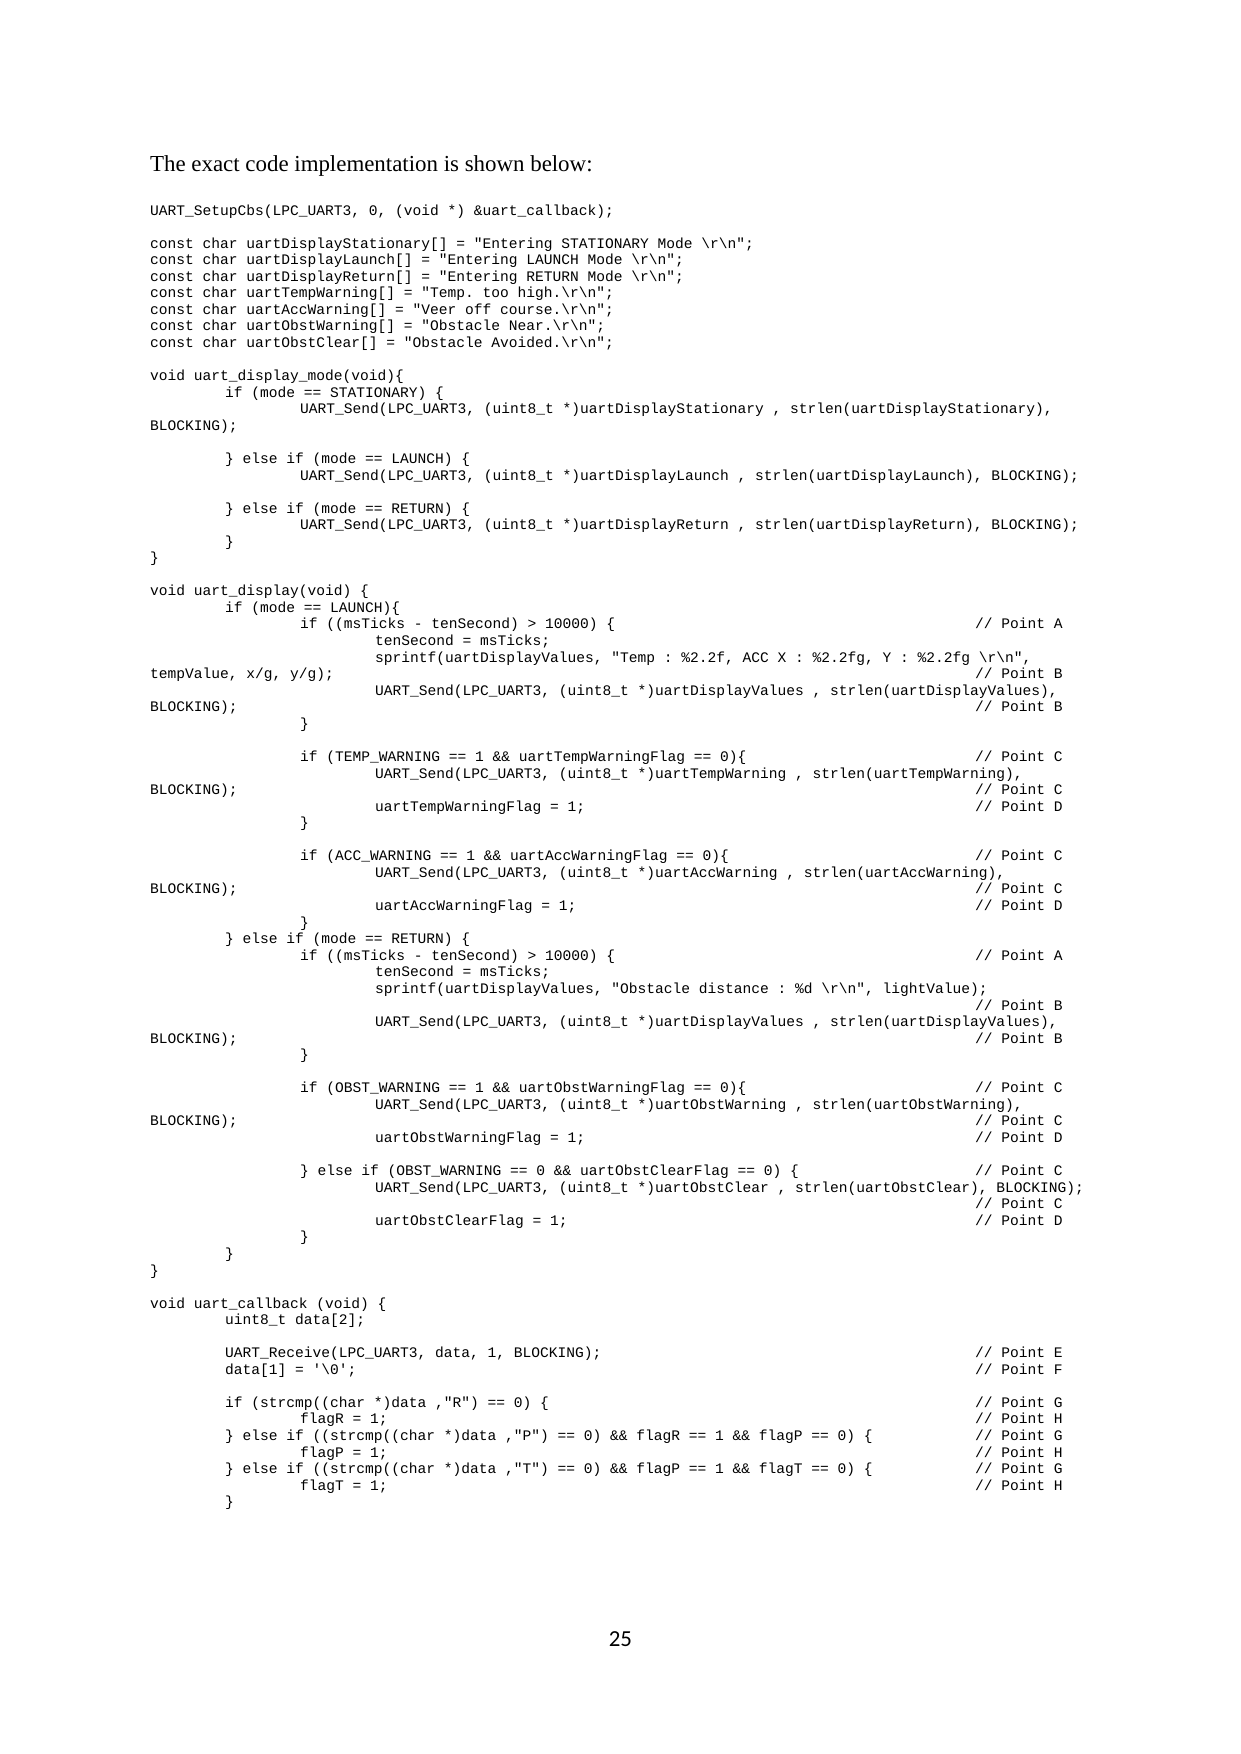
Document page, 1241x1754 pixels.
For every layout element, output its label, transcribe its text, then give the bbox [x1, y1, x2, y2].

text } [150, 534, 1090, 551]
text if (strcmp((char *)data ,"R") == 0) { // Point G [150, 1395, 1090, 1412]
text } [150, 1047, 1090, 1064]
text } else if (mode == LAUNCH) { [150, 451, 1090, 468]
text } [150, 551, 1090, 567]
text uartAccWarningFlag = 1; // Point D [150, 898, 1090, 915]
text UART_Send(LPC_UART3, (uint8_t *)uartDisplayReturn , strlen(uartDisplayReturn), BLOCKING); [150, 517, 1090, 534]
text UART_Send(LPC_UART3, (uint8_t *)uartAccWarning , strlen(uartAccWarning), BLOCKING); // Point C [150, 865, 1090, 898]
text tenSecond = msTicks; [150, 964, 1090, 981]
text if ((msTicks - tenSecond) > 10000) { // Point A [150, 948, 1090, 964]
text void uart_display(void) { [150, 584, 1090, 600]
text const char uartAccWarning[] = "Veer off course.\r\n"; [150, 302, 1090, 319]
text } [150, 816, 1090, 832]
text sprintf(uartDisplayValues, "Temp : %2.2f, ACC X : %2.2fg, Y : %2.2fg \r\n", tempValue, x/g, y/g); // Point B [150, 650, 1090, 683]
text } [150, 1246, 1090, 1263]
text uint8_t data[2]; [150, 1312, 1090, 1329]
text } [150, 1494, 1090, 1511]
text UART_Send(LPC_UART3, (uint8_t *)uartDisplayStationary , strlen(uartDisplayStationary), BLOCKING); [150, 401, 1090, 434]
text } [150, 1229, 1090, 1246]
text UART_Send(LPC_UART3, (uint8_t *)uartDisplayValues , strlen(uartDisplayValues), BLOCKING); // Point B [150, 683, 1090, 716]
text const char uartObstClear[] = "Obstacle Avoided.\r\n"; [150, 335, 1090, 352]
text flagP = 1; // Point H [150, 1445, 1090, 1461]
text if (OBST_WARNING == 1 && uartObstWarningFlag == 0){ // Point C [150, 1081, 1090, 1097]
text } else if (mode == RETURN) { [150, 501, 1090, 517]
text const char uartDisplayStationary[] = "Entering STATIONARY Mode \r\n"; [150, 236, 1090, 252]
text if (mode == STATIONARY) { [150, 385, 1090, 401]
text UART_Receive(LPC_UART3, data, 1, BLOCKING); // Point E [150, 1346, 1090, 1362]
text The exact code implementation is shown below: [150, 150, 1090, 176]
text } else if (OBST_WARNING == 0 && uartObstClearFlag == 0) { // Point C [150, 1163, 1090, 1180]
text sprintf(uartDisplayValues, "Obstacle distance : %d \r\n", lightValue); // Point B [150, 981, 1090, 1014]
text UART_Send(LPC_UART3, (uint8_t *)uartObstWarning , strlen(uartObstWarning), BLOCKING); // Point C [150, 1097, 1090, 1130]
text UART_Send(LPC_UART3, (uint8_t *)uartTempWarning , strlen(uartTempWarning), BLOCKING); // Point C [150, 766, 1090, 799]
text void uart_callback (void) { [150, 1296, 1090, 1312]
text const char uartObstWarning[] = "Obstacle Near.\r\n"; [150, 319, 1090, 335]
text } [150, 1263, 1090, 1279]
text data[1] = '\0'; // Point F [150, 1362, 1090, 1379]
text uartTempWarningFlag = 1; // Point D [150, 799, 1090, 816]
text UART_SetupCbs(LPC_UART3, 0, (void *) &uart_callback); [150, 203, 1090, 219]
text if (mode == LAUNCH){ [150, 600, 1090, 617]
text void uart_display_mode(void){ [150, 368, 1090, 385]
text uartObstWarningFlag = 1; // Point D [150, 1130, 1090, 1147]
text } else if (mode == RETURN) { [150, 931, 1090, 948]
text const char uartTempWarning[] = "Temp. too high.\r\n"; [150, 286, 1090, 302]
text uartObstClearFlag = 1; // Point D [150, 1213, 1090, 1229]
text UART_Send(LPC_UART3, (uint8_t *)uartObstClear , strlen(uartObstClear), BLOCKING); // Point C [150, 1180, 1090, 1213]
text } else if ((strcmp((char *)data ,"T") == 0) && flagP == 1 && flagT == 0) { // Point G [150, 1461, 1090, 1478]
text flagR = 1; // Point H [150, 1412, 1090, 1428]
text tenSecond = msTicks; [150, 633, 1090, 650]
text const char uartDisplayLaunch[] = "Entering LAUNCH Mode \r\n"; [150, 252, 1090, 269]
text } else if ((strcmp((char *)data ,"P") == 0) && flagR == 1 && flagP == 0) { // Point G [150, 1428, 1090, 1445]
text UART_Send(LPC_UART3, (uint8_t *)uartDisplayValues , strlen(uartDisplayValues), BLOCKING); // Point B [150, 1014, 1090, 1047]
text } [150, 915, 1090, 931]
text flagT = 1; // Point H [150, 1478, 1090, 1494]
text UART_Send(LPC_UART3, (uint8_t *)uartDisplayLaunch , strlen(uartDisplayLaunch), BLOCKING); [150, 468, 1090, 484]
text if (TEMP_WARNING == 1 && uartTempWarningFlag == 0){ // Point C [150, 749, 1090, 766]
text const char uartDisplayReturn[] = "Entering RETURN Mode \r\n"; [150, 269, 1090, 286]
text if (ACC_WARNING == 1 && uartAccWarningFlag == 0){ // Point C [150, 849, 1090, 865]
text if ((msTicks - tenSecond) > 10000) { // Point A [150, 617, 1090, 633]
text } [150, 716, 1090, 733]
